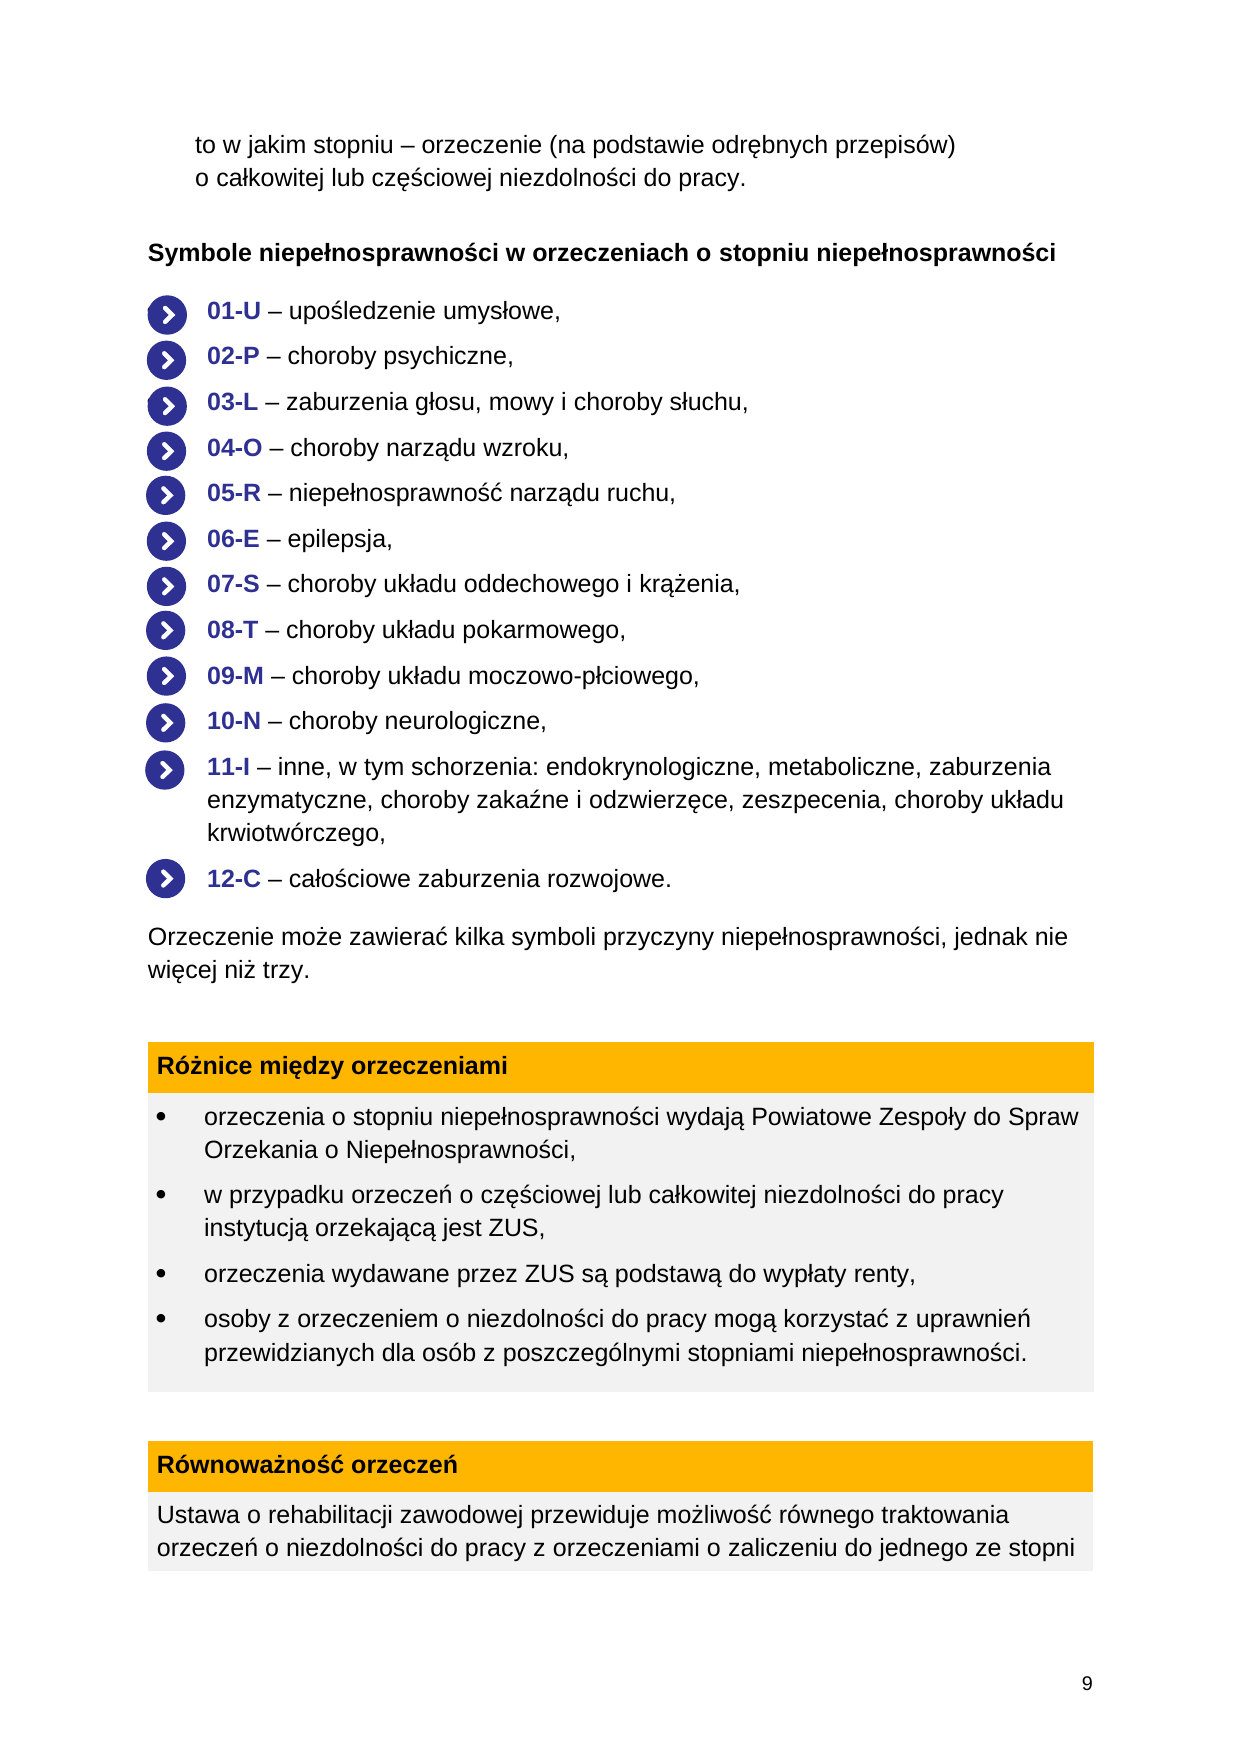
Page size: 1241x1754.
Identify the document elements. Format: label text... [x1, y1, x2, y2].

list 05-R – niepełnosprawność narządu ruchu, [177, 478, 1092, 507]
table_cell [148, 1492, 1093, 1571]
list 03-L – zaburzenia głosu, mowy i choroby słuchu, [175, 387, 1092, 416]
list 10-N – choroby neurologiczne, [178, 706, 1092, 735]
table_header Różnice między orzeczeniami [148, 1042, 1094, 1093]
list 08-T – choroby układu pokarmowego, [180, 615, 1092, 644]
list 11-I – inne, w tym schorzenia: endokrynologiczne, metaboliczne, zaburzenia enzymatyczne, choroby zakaźne i odzwierzęce, zeszpecenia, choroby układu krwiotwórczego, [148, 752, 1092, 847]
list 01-U – upośledzenie umysłowe, [176, 296, 1092, 324]
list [148, 130, 1092, 192]
subtitle Symbole niepełnosprawności w orzeczeniach o stopniu niepełnosprawności [148, 238, 1092, 266]
list 12-C – całościowe zaburzenia rozwojowe. [179, 863, 1092, 892]
list 04-O – choroby narządu wzroku, [174, 432, 1092, 461]
list 07-S – choroby układu oddechowego i krążenia, [178, 569, 1092, 598]
list 02-P – choroby psychiczne, [174, 341, 1092, 370]
list 09-M – choroby układu moczowo-płciowego, [181, 661, 1092, 689]
table_header Równoważność orzeczeń [148, 1441, 1093, 1492]
text Orzeczenie może zawierać kilka symboli przyczyny niepełnosprawności, jednak nie więcej niż trzy. [148, 922, 1092, 983]
list 06-E – epilepsja, [178, 524, 1092, 553]
table_cell orzeczenia o stopniu niepełnosprawności wydają Powiatowe Zespoły do Spraw Orzekania o Niepełnosprawności, w przypadku orzeczeń o częściowej lub całkowitej niezdolności do pracy instytucją orzekającą jest ZUS, orzeczenia wydawane przez ZUS są podstawą do wypłaty renty, osoby z orzeczeniem o niezdolności do pracy mogą korzystać z uprawnień przewidzianych dla osób z poszczególnymi stopniami niepełnosprawności. [148, 1093, 1094, 1392]
